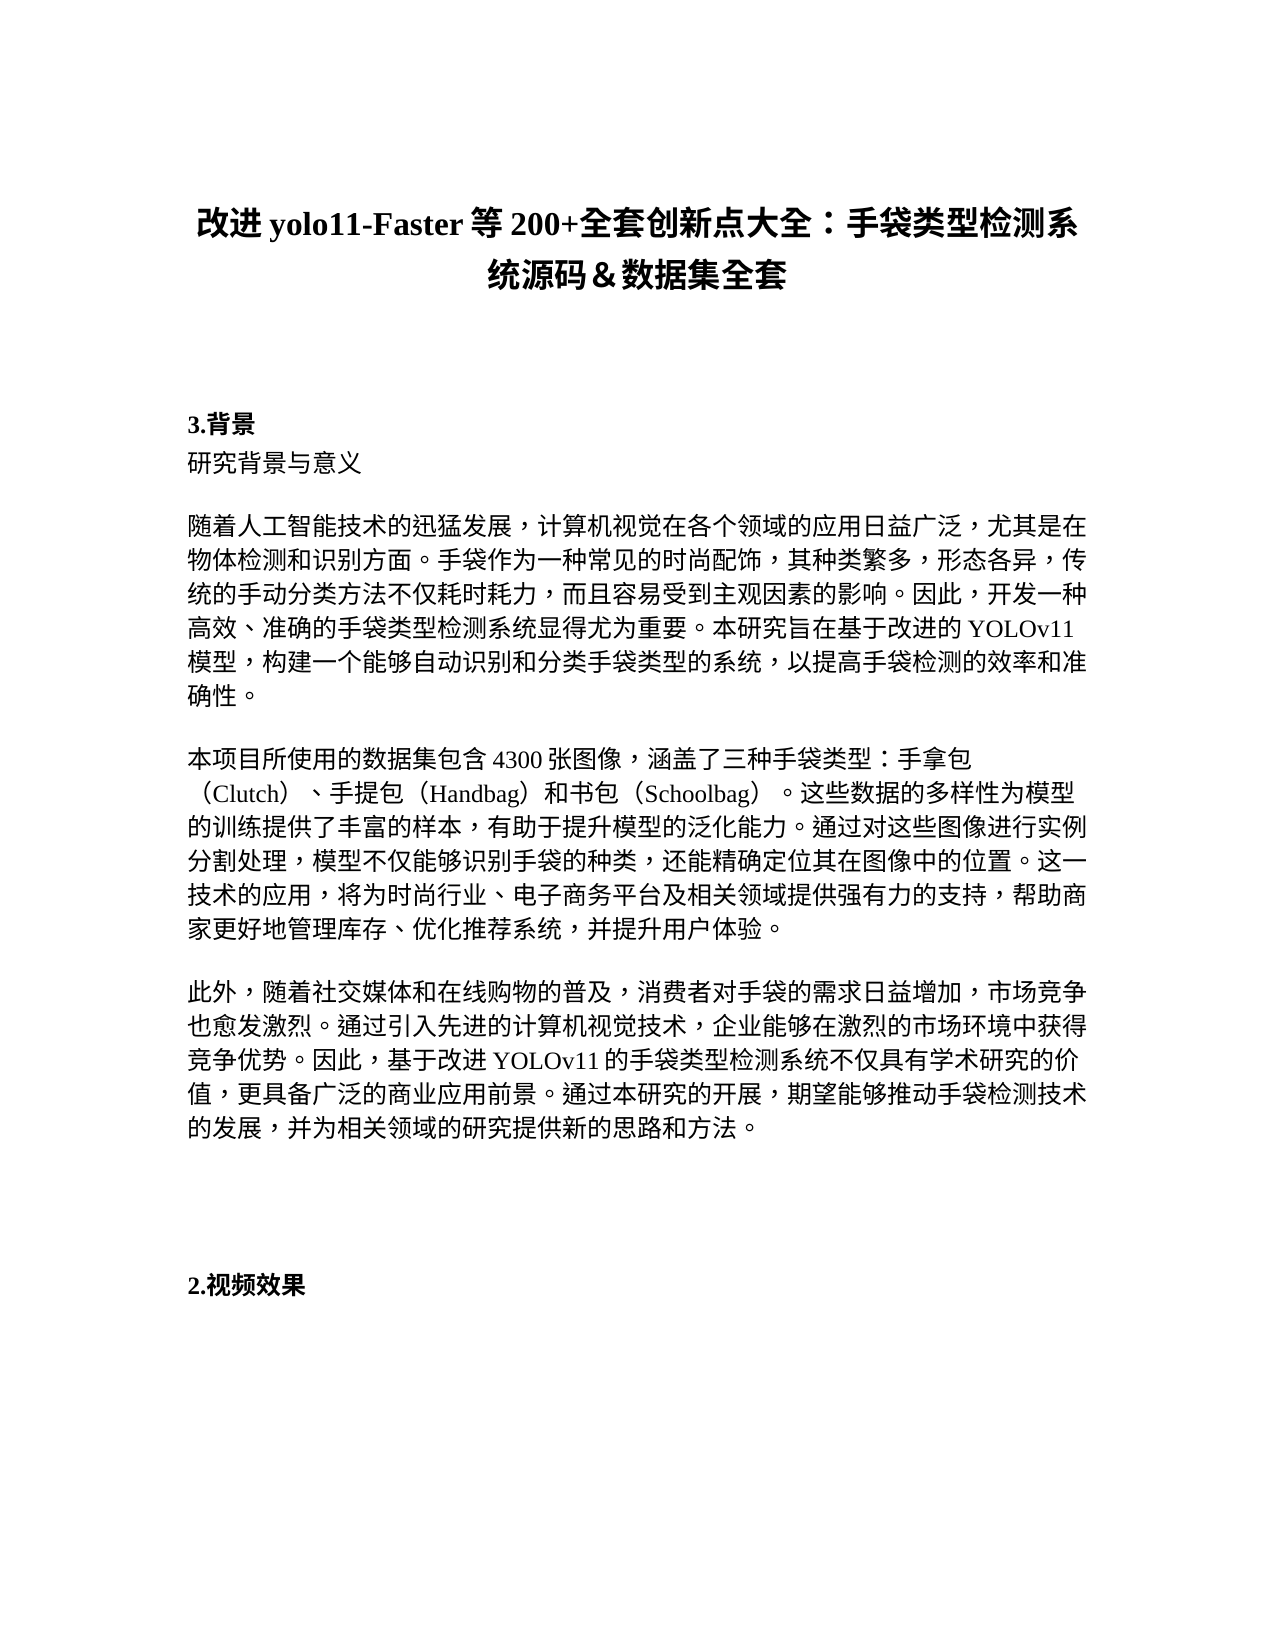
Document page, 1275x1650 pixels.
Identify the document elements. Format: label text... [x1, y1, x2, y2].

text 研究背景与意义 随着人工智能技术的迅猛发展，计算机视觉在各个领域的应用日益广泛，尤其是在物体检测和识别方面。手袋作为一种常见的时尚配饰，其种类繁多，形态各异，传统的手动分类方法不仅耗时耗力，而且容易受到主观因素的影响。因此，开发一种高效、准确的手袋类型检测系统显得尤为重要。本研究旨在基于改进的YOLOv11模型，构建一个能够自动识别和分类手袋类型的系统，以提高手袋检测的效率和准确性。 本项目所使用的数据集包含4300张图像，涵盖了三种手袋类型：手拿包（Clutch）、手提包（Handbag）和书包（Schoolbag）。这些数据的多样性为模型的训练提供了丰富的样本，有助于提升模型的泛化能力。通过对这些图像进行实例分割处理，模型不仅能够识别手袋的种类，还能精确定位其在图像中的位置。这一技术的应用，将为时尚行业、电子商务平台及相关领域提供强有力的支持，帮助商家更好地管理库存、优化推荐系统，并提升用户体验。 此外，随着社交媒体和在线购物的普及，消费者对手袋的需求日益增加，市场竞争也愈发激烈。通过引入先进的计算机视觉技术，企业能够在激烈的市场环境中获得竞争优势。因此，基于改进YOLOv11的手袋类型检测系统不仅具有学术研究的价值，更具备广泛的商业应用前景。通过本研究的开展，期望能够推动手袋检测技术的发展，并为相关领域的研究提供新的思路和方法。 [187, 446, 1087, 1145]
subtitle 3.背景 [187, 406, 1087, 441]
subtitle 改进yolo11-Faster等200+全套创新点大全：手袋类型检测系统源码＆数据集全套 [187, 200, 1087, 298]
subtitle 2.视频效果 [187, 1268, 1087, 1302]
